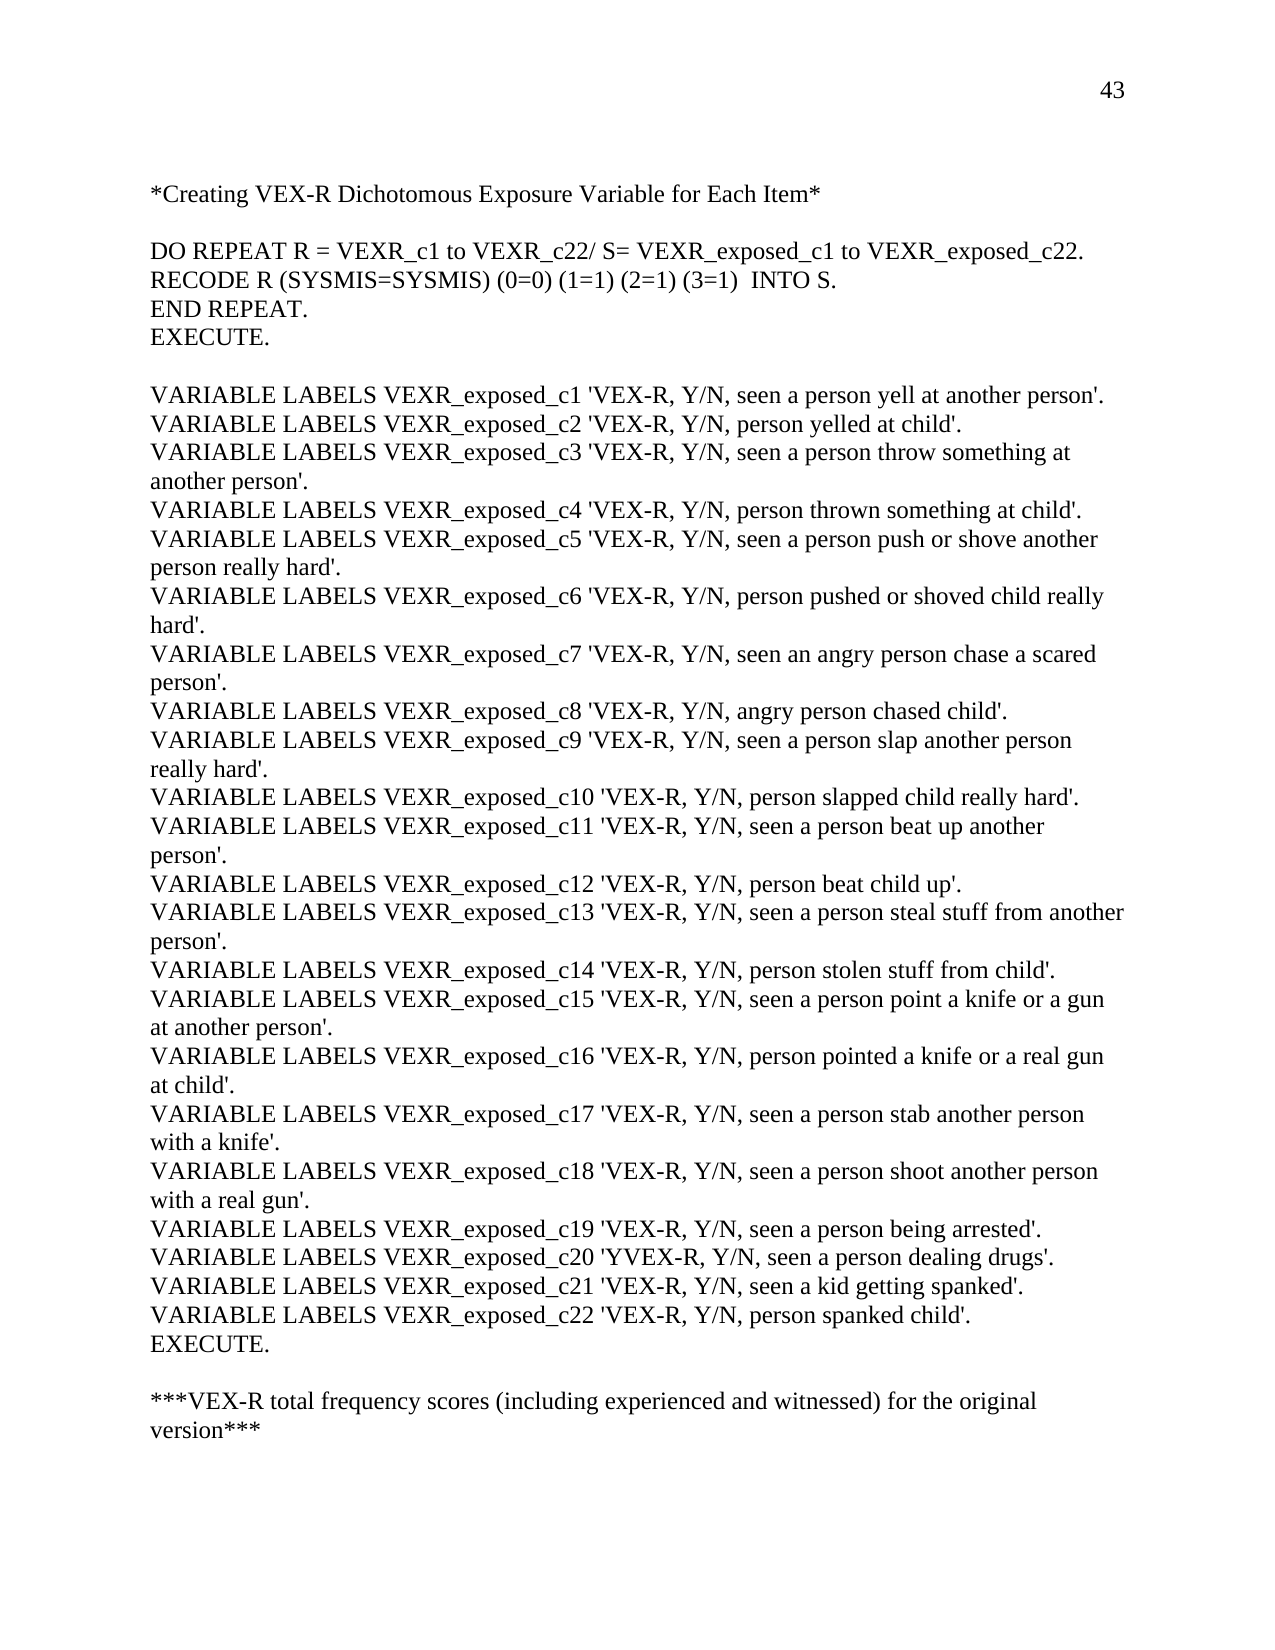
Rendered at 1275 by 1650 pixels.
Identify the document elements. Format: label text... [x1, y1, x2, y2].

text VARIABLE LABELS VEXR_exposed_c1 'VEX-R, Y/N, seen a person yell at another person'. [150, 380, 1125, 409]
text VARIABLE LABELS VEXR_exposed_c16 'VEX-R, Y/N, person pointed a knife or a real gun at child'. [150, 1041, 1125, 1099]
text VARIABLE LABELS VEXR_exposed_c14 'VEX-R, Y/N, person stolen stuff from child'. [150, 955, 1125, 984]
text VARIABLE LABELS VEXR_exposed_c13 'VEX-R, Y/N, seen a person steal stuff from another person'. [150, 897, 1125, 955]
text *Creating VEX-R Dichotomous Exposure Variable for Each Item* [150, 179, 1125, 207]
text VARIABLE LABELS VEXR_exposed_c5 'VEX-R, Y/N, seen a person push or shove another person really hard'. [150, 524, 1125, 581]
text VARIABLE LABELS VEXR_exposed_c3 'VEX-R, Y/N, seen a person throw something at another person'. [150, 437, 1125, 495]
text EXECUTE. [150, 1329, 1125, 1357]
text VARIABLE LABELS VEXR_exposed_c11 'VEX-R, Y/N, seen a person beat up another person'. [150, 811, 1125, 869]
text RECODE R (SYSMIS=SYSMIS) (0=0) (1=1) (2=1) (3=1) INTO S. [150, 265, 1125, 294]
text VARIABLE LABELS VEXR_exposed_c4 'VEX-R, Y/N, person thrown something at child'. [150, 495, 1125, 524]
text VARIABLE LABELS VEXR_exposed_c12 'VEX-R, Y/N, person beat child up'. [150, 869, 1125, 897]
text VARIABLE LABELS VEXR_exposed_c6 'VEX-R, Y/N, person pushed or shoved child really hard'. [150, 581, 1125, 639]
text VARIABLE LABELS VEXR_exposed_c2 'VEX-R, Y/N, person yelled at child'. [150, 409, 1125, 437]
text EXECUTE. [150, 322, 1125, 351]
text VARIABLE LABELS VEXR_exposed_c17 'VEX-R, Y/N, seen a person stab another person with a knife'. [150, 1099, 1125, 1156]
text VARIABLE LABELS VEXR_exposed_c8 'VEX-R, Y/N, angry person chased child'. [150, 696, 1125, 725]
text DO REPEAT R = VEXR_c1 to VEXR_c22/ S= VEXR_exposed_c1 to VEXR_exposed_c22. [150, 236, 1125, 265]
text VARIABLE LABELS VEXR_exposed_c10 'VEX-R, Y/N, person slapped child really hard'. [150, 782, 1125, 811]
text VARIABLE LABELS VEXR_exposed_c9 'VEX-R, Y/N, seen a person slap another person really hard'. [150, 725, 1125, 782]
text VARIABLE LABELS VEXR_exposed_c21 'VEX-R, Y/N, seen a kid getting spanked'. [150, 1271, 1125, 1300]
text VARIABLE LABELS VEXR_exposed_c20 'YVEX-R, Y/N, seen a person dealing drugs'. [150, 1242, 1125, 1271]
text VARIABLE LABELS VEXR_exposed_c15 'VEX-R, Y/N, seen a person point a knife or a gun at another person'. [150, 984, 1125, 1041]
text VARIABLE LABELS VEXR_exposed_c19 'VEX-R, Y/N, seen a person being arrested'. [150, 1214, 1125, 1242]
text VARIABLE LABELS VEXR_exposed_c18 'VEX-R, Y/N, seen a person shoot another person with a real gun'. [150, 1156, 1125, 1214]
text END REPEAT. [150, 294, 1125, 322]
text ***VEX-R total frequency scores (including experienced and witnessed) for the original version*** [150, 1386, 1125, 1444]
text VARIABLE LABELS VEXR_exposed_c7 'VEX-R, Y/N, seen an angry person chase a scared person'. [150, 639, 1125, 696]
text VARIABLE LABELS VEXR_exposed_c22 'VEX-R, Y/N, person spanked child'. [150, 1300, 1125, 1329]
